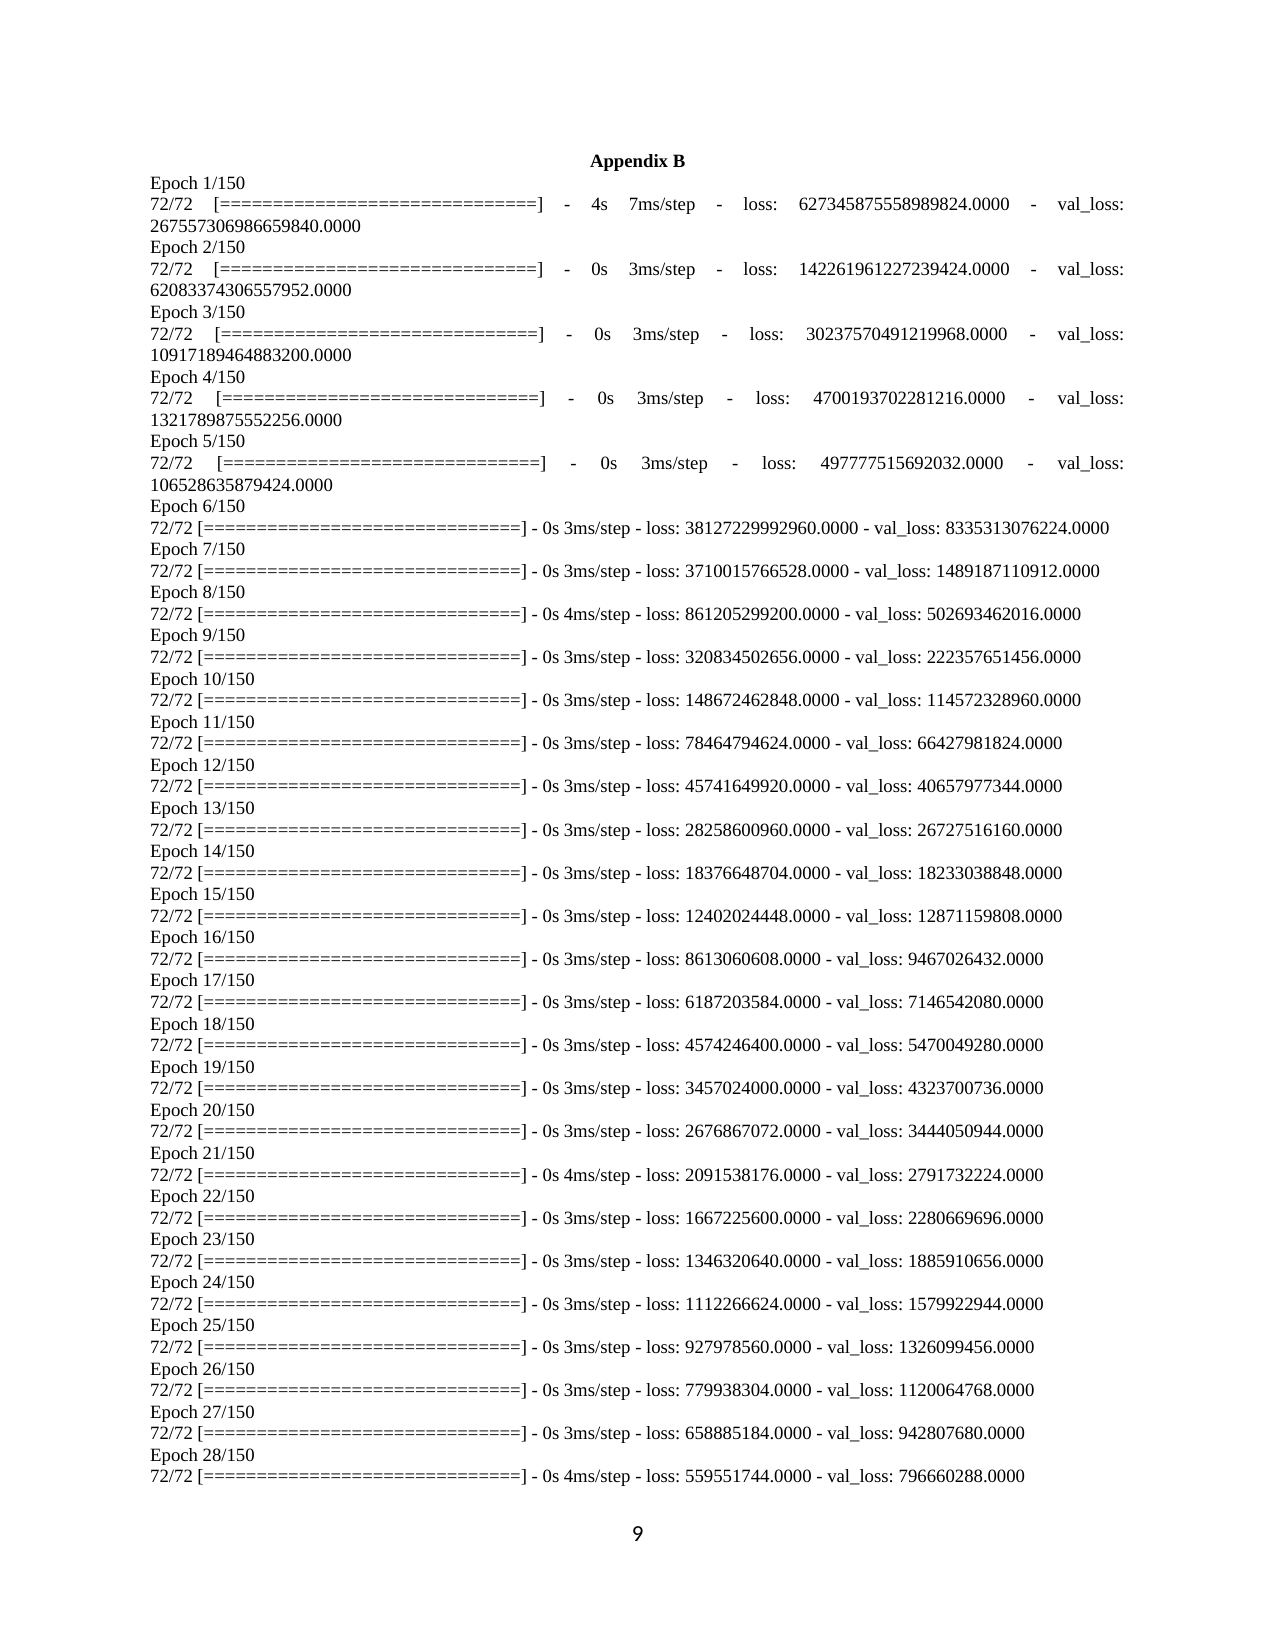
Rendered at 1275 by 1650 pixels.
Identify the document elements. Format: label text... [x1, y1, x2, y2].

text 72/72 [==============================] - 0s 3ms/step - loss: 38127229992960.0000 - val_loss: 8335313076224.0000 [150, 517, 1125, 538]
text 72/72 [==============================] - 0s 4ms/step - loss: 2091538176.0000 - val_loss: 2791732224.0000 [150, 1163, 1125, 1185]
text Epoch 28/150 [150, 1444, 1125, 1465]
text 72/72 [==============================] - 0s 3ms/step - loss: 18376648704.0000 - val_loss: 18233038848.0000 [150, 862, 1125, 883]
text 72/72 [==============================] - 0s 3ms/step - loss: 497777515692032.0000 - val_loss: 106528635879424.0000 [150, 452, 1125, 495]
text Epoch 10/150 [150, 667, 1125, 689]
text Epoch 14/150 [150, 840, 1125, 862]
text 72/72 [==============================] - 0s 3ms/step - loss: 320834502656.0000 - val_loss: 222357651456.0000 [150, 646, 1125, 667]
text 72/72 [==============================] - 0s 3ms/step - loss: 4574246400.0000 - val_loss: 5470049280.0000 [150, 1034, 1125, 1056]
text 72/72 [==============================] - 0s 4ms/step - loss: 559551744.0000 - val_loss: 796660288.0000 [150, 1465, 1125, 1487]
text Epoch 23/150 [150, 1228, 1125, 1250]
text 72/72 [==============================] - 0s 3ms/step - loss: 4700193702281216.0000 - val_loss: 1321789875552256.0000 [150, 387, 1125, 430]
text Epoch 27/150 [150, 1401, 1125, 1422]
text Epoch 13/150 [150, 797, 1125, 818]
text 72/72 [==============================] - 0s 3ms/step - loss: 779938304.0000 - val_loss: 1120064768.0000 [150, 1379, 1125, 1401]
text 72/72 [==============================] - 0s 3ms/step - loss: 78464794624.0000 - val_loss: 66427981824.0000 [150, 732, 1125, 754]
text 72/72 [==============================] - 0s 3ms/step - loss: 8613060608.0000 - val_loss: 9467026432.0000 [150, 948, 1125, 969]
text Epoch 16/150 [150, 926, 1125, 948]
text 72/72 [==============================] - 0s 4ms/step - loss: 861205299200.0000 - val_loss: 502693462016.0000 [150, 603, 1125, 624]
text Epoch 18/150 [150, 1012, 1125, 1034]
text Epoch 20/150 [150, 1099, 1125, 1120]
text 72/72 [==============================] - 0s 3ms/step - loss: 28258600960.0000 - val_loss: 26727516160.0000 [150, 818, 1125, 840]
text Epoch 25/150 [150, 1314, 1125, 1336]
text 72/72 [==============================] - 0s 3ms/step - loss: 3710015766528.0000 - val_loss: 1489187110912.0000 [150, 560, 1125, 581]
text Epoch 1/150 [150, 172, 1125, 193]
text Epoch 24/150 [150, 1271, 1125, 1293]
text 72/72 [==============================] - 0s 3ms/step - loss: 1112266624.0000 - val_loss: 1579922944.0000 [150, 1293, 1125, 1314]
text Epoch 7/150 [150, 538, 1125, 560]
text Epoch 11/150 [150, 711, 1125, 732]
text Epoch 21/150 [150, 1142, 1125, 1163]
text 72/72 [==============================] - 0s 3ms/step - loss: 1667225600.0000 - val_loss: 2280669696.0000 [150, 1207, 1125, 1228]
text 72/72 [==============================] - 0s 3ms/step - loss: 927978560.0000 - val_loss: 1326099456.0000 [150, 1336, 1125, 1357]
text 72/72 [==============================] - 0s 3ms/step - loss: 30237570491219968.0000 - val_loss: 10917189464883200.0000 [150, 322, 1125, 366]
text Epoch 26/150 [150, 1357, 1125, 1379]
text Epoch 9/150 [150, 624, 1125, 646]
text Epoch 22/150 [150, 1185, 1125, 1207]
text Epoch 19/150 [150, 1056, 1125, 1077]
text 72/72 [==============================] - 0s 3ms/step - loss: 1346320640.0000 - val_loss: 1885910656.0000 [150, 1250, 1125, 1271]
text 72/72 [==============================] - 0s 3ms/step - loss: 45741649920.0000 - val_loss: 40657977344.0000 [150, 775, 1125, 797]
text Epoch 17/150 [150, 969, 1125, 991]
text 72/72 [==============================] - 0s 3ms/step - loss: 2676867072.0000 - val_loss: 3444050944.0000 [150, 1120, 1125, 1142]
text 72/72 [==============================] - 4s 7ms/step - loss: 627345875558989824.0000 - val_loss: 267557306986659840.0000 [150, 193, 1125, 236]
text 72/72 [==============================] - 0s 3ms/step - loss: 148672462848.0000 - val_loss: 114572328960.0000 [150, 689, 1125, 711]
text Epoch 8/150 [150, 581, 1125, 603]
text Epoch 12/150 [150, 754, 1125, 775]
text Epoch 2/150 [150, 236, 1125, 258]
text Epoch 15/150 [150, 883, 1125, 905]
text Epoch 6/150 [150, 495, 1125, 517]
text 72/72 [==============================] - 0s 3ms/step - loss: 142261961227239424.0000 - val_loss: 62083374306557952.0000 [150, 258, 1125, 301]
text Epoch 5/150 [150, 430, 1125, 452]
text 72/72 [==============================] - 0s 3ms/step - loss: 6187203584.0000 - val_loss: 7146542080.0000 [150, 991, 1125, 1012]
text 72/72 [==============================] - 0s 3ms/step - loss: 3457024000.0000 - val_loss: 4323700736.0000 [150, 1077, 1125, 1099]
text 72/72 [==============================] - 0s 3ms/step - loss: 658885184.0000 - val_loss: 942807680.0000 [150, 1422, 1125, 1444]
text Epoch 3/150 [150, 301, 1125, 322]
text 72/72 [==============================] - 0s 3ms/step - loss: 12402024448.0000 - val_loss: 12871159808.0000 [150, 905, 1125, 926]
text Epoch 4/150 [150, 366, 1125, 387]
subtitle Appendix B [150, 150, 1125, 172]
